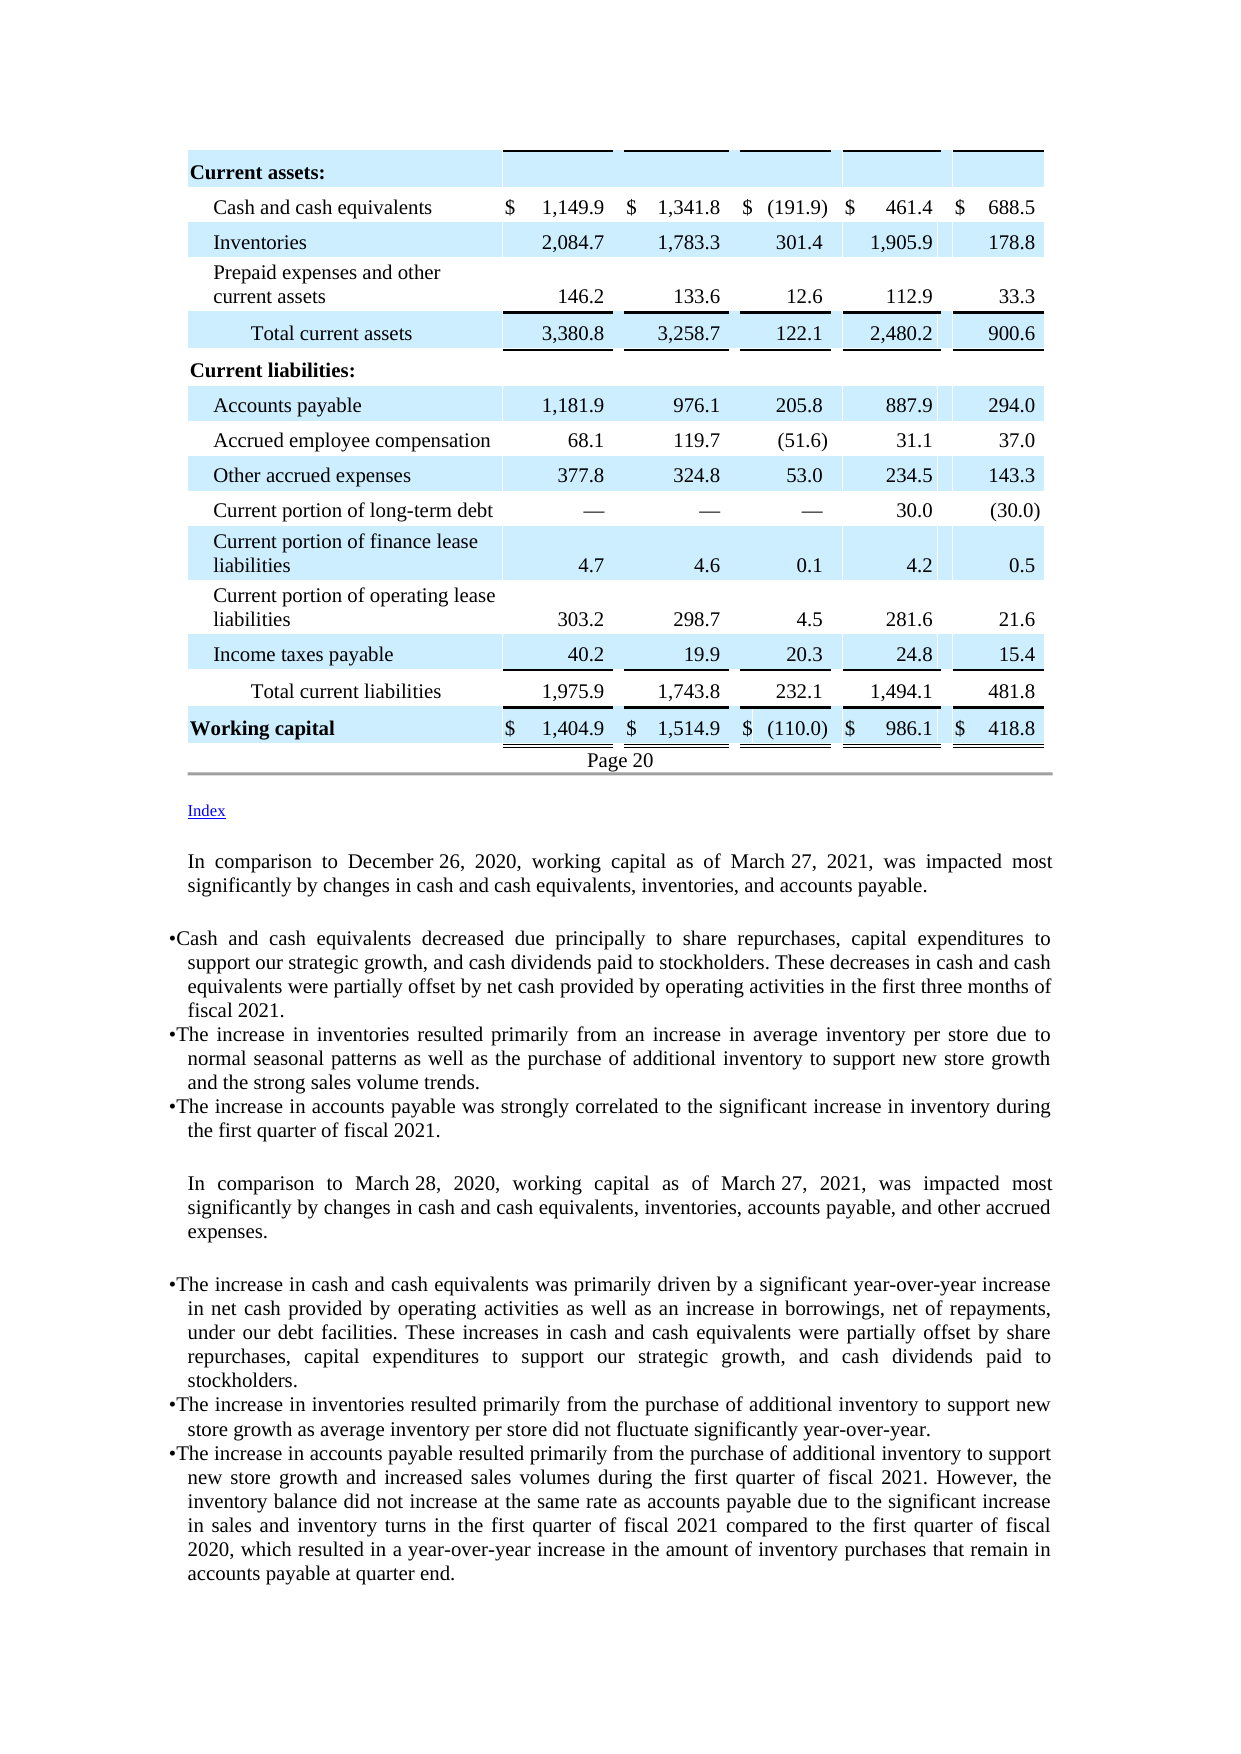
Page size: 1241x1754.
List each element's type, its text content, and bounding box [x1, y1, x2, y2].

text Index [187, 801, 1053, 820]
text •The increase in inventories resulted primarily from an increase in average inventory per store due to normal seasonal patterns as well as the purchase of additional inventory to support new store growth and the strong sales volume trends. [169, 1022, 1053, 1094]
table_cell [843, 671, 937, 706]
text •The increase in cash and cash equivalents was primarily driven by a significant year-over-year increase in net cash provided by operating activities as well as an increase in borrowings, net of repayments, under our debt facilities. These increases in cash and cash equivalents were partially offset by share repurchases, capital expenditures to support our strategic growth, and cash dividends paid to stockholders. [169, 1272, 1053, 1392]
text Page 20 [187, 748, 1053, 772]
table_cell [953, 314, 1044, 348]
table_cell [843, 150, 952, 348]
text In comparison to December 26, 2020, working capital as of March 27, 2021, was impacted most significantly by changes in cash and cash equivalents, inventories, and accounts payable. [187, 849, 1053, 897]
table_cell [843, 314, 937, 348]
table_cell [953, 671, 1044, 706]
text In comparison to March 28, 2020, working capital as of March 27, 2021, was impacted most significantly by changes in cash and cash equivalents, inventories, accounts payable, and other accrued expenses. [187, 1171, 1053, 1243]
text •The increase in accounts payable was strongly correlated to the significant increase in inventory during the first quarter of fiscal 2021. [169, 1094, 1053, 1142]
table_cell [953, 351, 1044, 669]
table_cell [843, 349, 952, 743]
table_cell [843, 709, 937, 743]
text •The increase in inventories resulted primarily from the purchase of additional inventory to support new store growth as average inventory per store did not fluctuate significantly year-over-year. [169, 1392, 1053, 1441]
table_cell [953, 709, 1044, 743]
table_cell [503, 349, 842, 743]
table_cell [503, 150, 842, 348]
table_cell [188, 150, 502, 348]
text •The increase in accounts payable resulted primarily from the purchase of additional inventory to support new store growth and increased sales volumes during the first quarter of fiscal 2021. However, the inventory balance did not increase at the same rate as accounts payable due to the significant increase in sales and inventory turns in the first quarter of fiscal 2021 compared to the first quarter of fiscal 2020, which resulted in a year-over-year increase in the amount of inventory purchases that remain in accounts payable at quarter end. [169, 1441, 1053, 1585]
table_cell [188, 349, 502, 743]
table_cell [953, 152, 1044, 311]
text •Cash and cash equivalents decreased due principally to share repurchases, capital expenditures to support our strategic growth, and cash dividends paid to stockholders. These decreases in cash and cash equivalents were partially offset by net cash provided by operating activities in the first three months of fiscal 2021. [169, 926, 1053, 1022]
